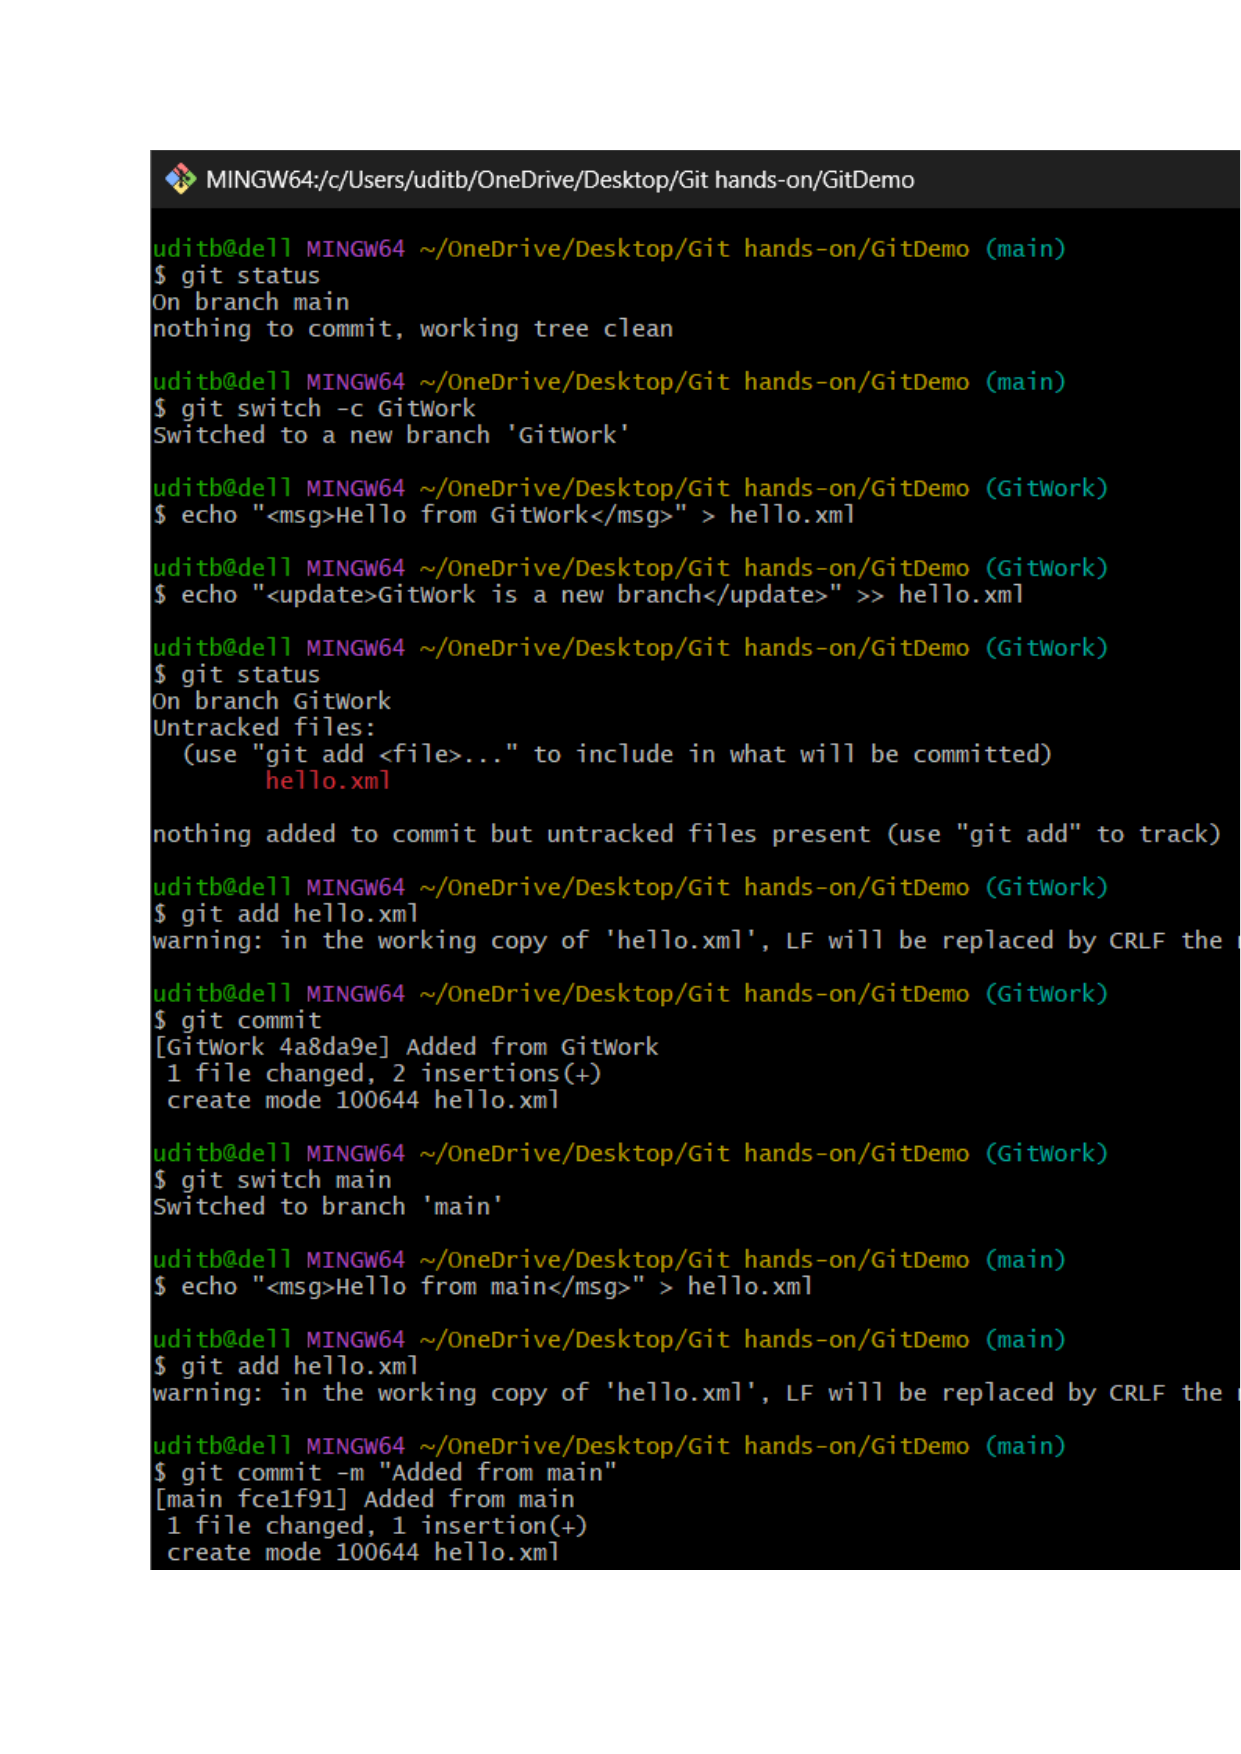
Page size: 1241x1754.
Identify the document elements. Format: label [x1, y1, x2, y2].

picture [150, 150, 1241, 1570]
